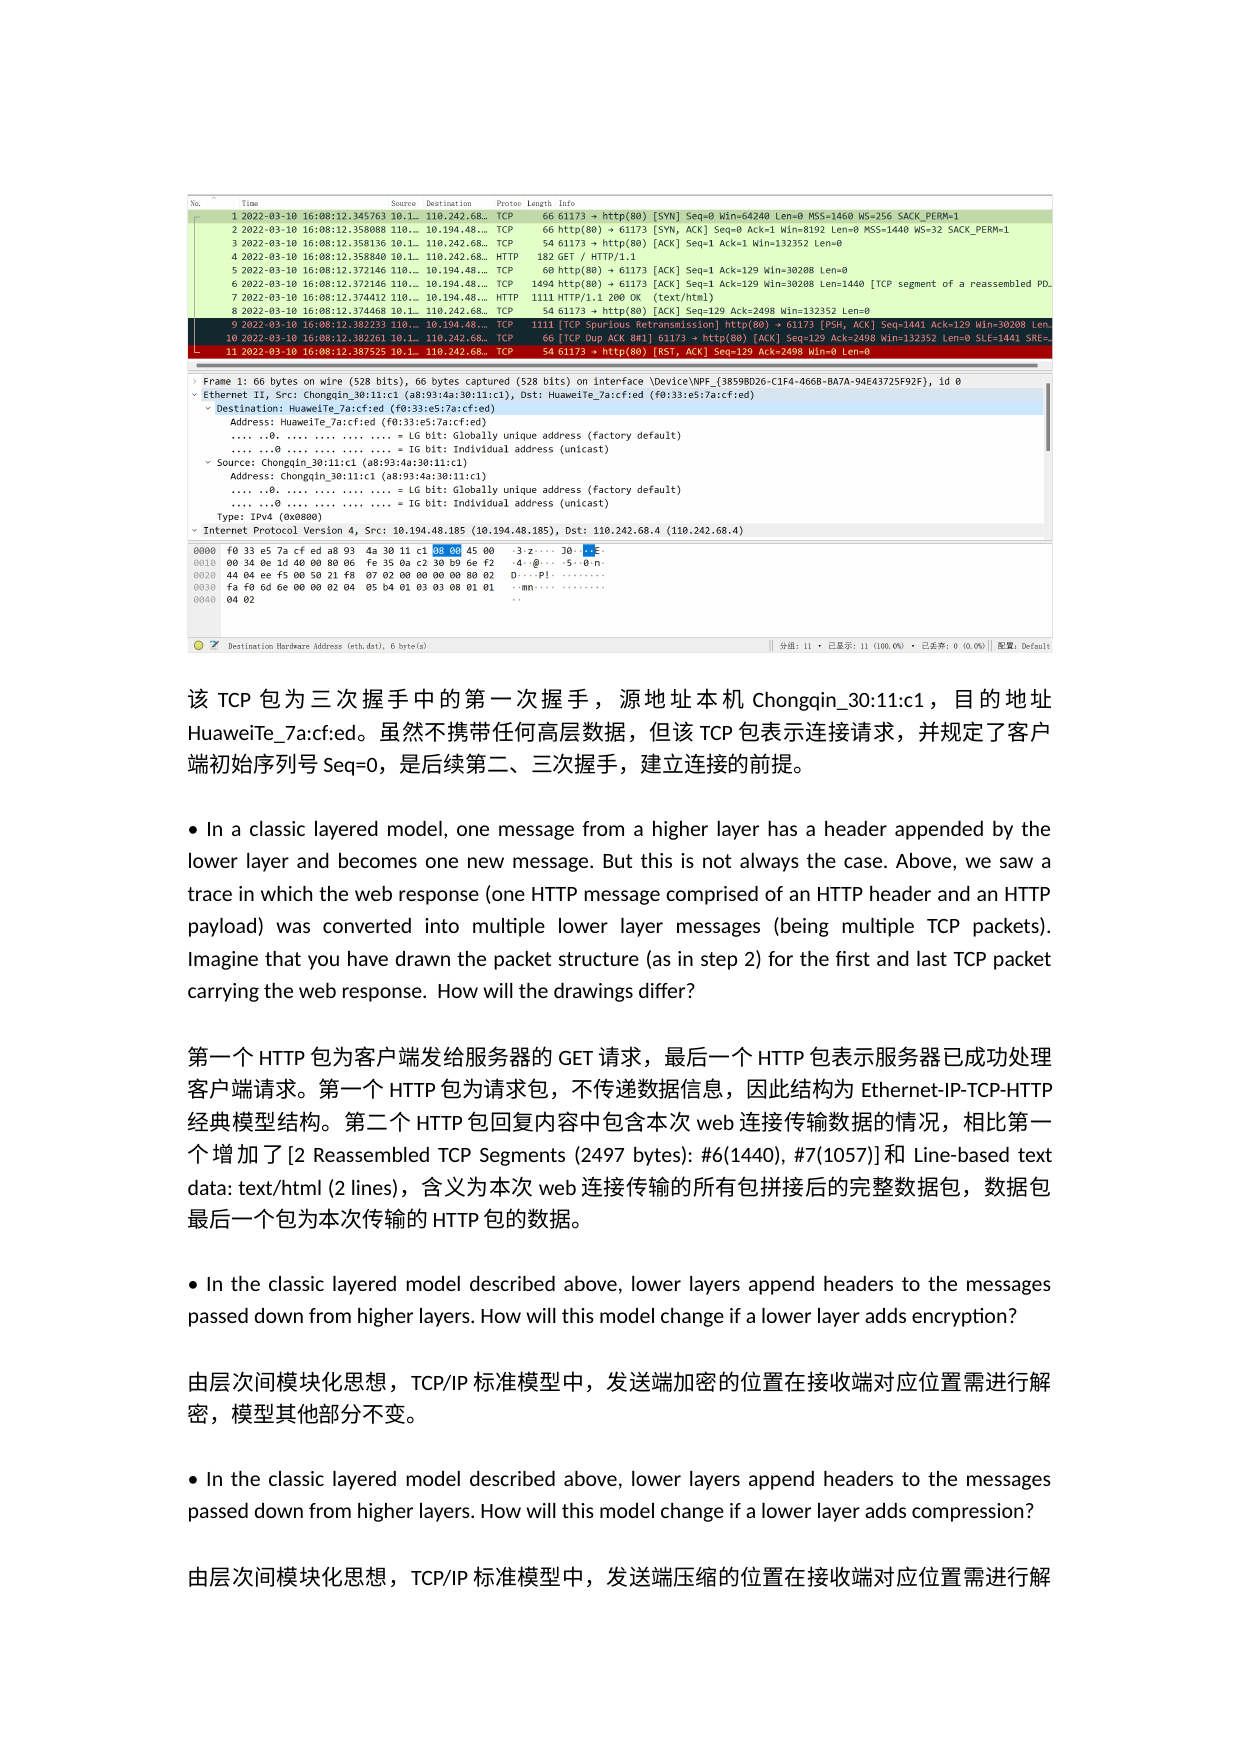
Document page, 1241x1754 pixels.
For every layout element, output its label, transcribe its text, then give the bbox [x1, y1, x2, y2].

text 由层次间模块化思想，TCP/IP标准模型中，发送端加密的位置在接收端对应位置需进行解密，模型其他部分不变。 [187, 1364, 1053, 1429]
text • In the classic layered model described above, lower layers append headers to the messages passed down from higher layers. How will this model change if a lower layer adds compression? [187, 1462, 1053, 1527]
text 该TCP包为三次握手中的第一次握手，源地址本机Chongqin_30:11:c1，目的地址HuaweiTe_7a:cf:ed。虽然不携带任何高层数据，但该TCP包表示连接请求，并规定了客户端初始序列号Seq=0，是后续第二、三次握手，建立连接的前提。 [187, 682, 1053, 779]
text • In the classic layered model described above, lower layers append headers to the messages passed down from higher layers. How will this model change if a lower layer adds encryption? [187, 1267, 1053, 1332]
text 第一个HTTP包为客户端发给服务器的GET请求，最后一个HTTP包表示服务器已成功处理客户端请求。第一个HTTP包为请求包，不传递数据信息，因此结构为Ethernet-IP-TCP-HTTP经典模型结构。第二个HTTP包回复内容中包含本次web连接传输数据的情况，相比第一个增加了[2 Reassembled TCP Segments (2497 bytes): #6(1440), #7(1057)]和Line-based text data: text/html (2 lines)，含义为本次web连接传输的所有包拼接后的完整数据包，数据包最后一个包为本次传输的HTTP包的数据。 [187, 1039, 1053, 1234]
picture [187, 194, 1053, 653]
text • In a classic layered model, one message from a higher layer has a header appended by the lower layer and becomes one new message. But this is not always the case. Above, we saw a trace in which the web response (one HTTP message comprised of an HTTP header and an HTTP payload) was converted into multiple lower layer messages (being multiple TCP packets). Imagine that you have drawn the packet structure (as in step 2) for the first and last TCP packet carrying the web response. How will the drawings differ? [187, 812, 1053, 1007]
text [187, 1559, 1053, 1592]
